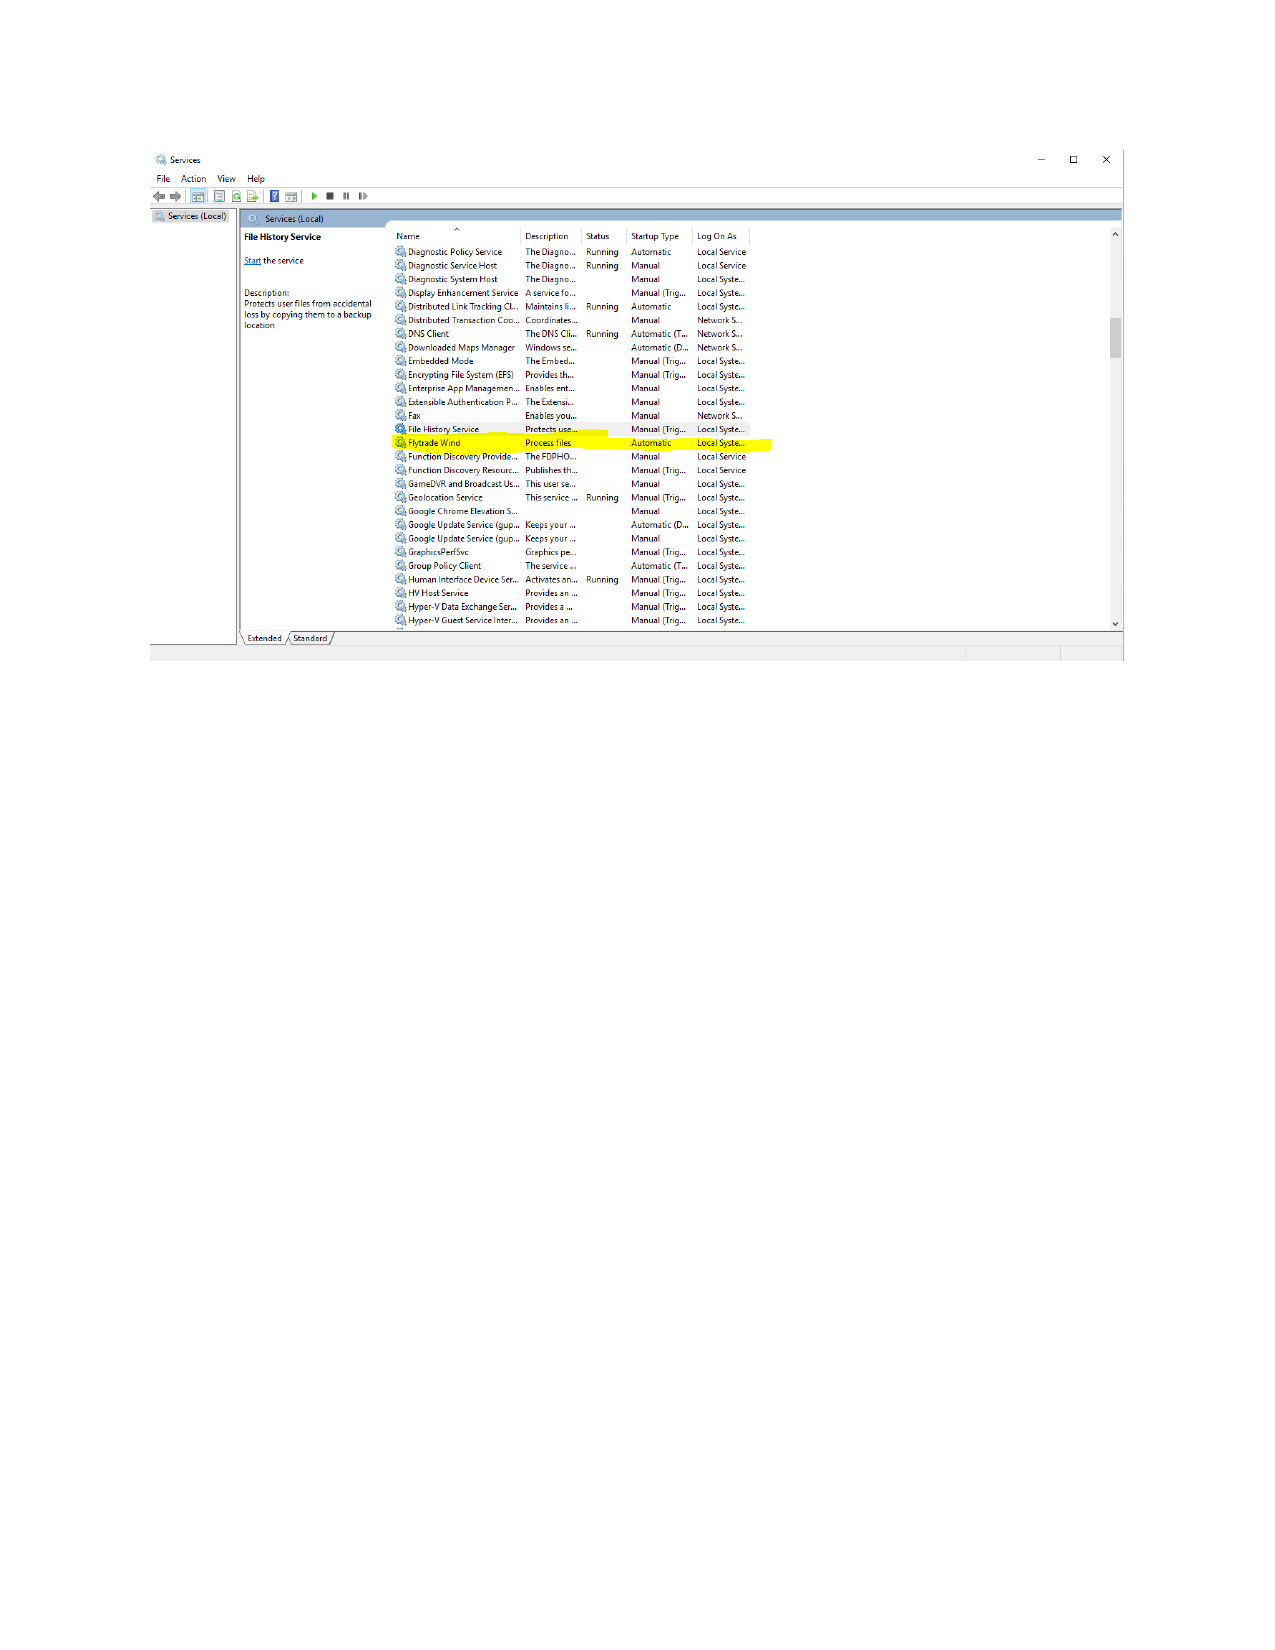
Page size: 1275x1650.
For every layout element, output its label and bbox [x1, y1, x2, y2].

picture [150, 150, 1124, 661]
